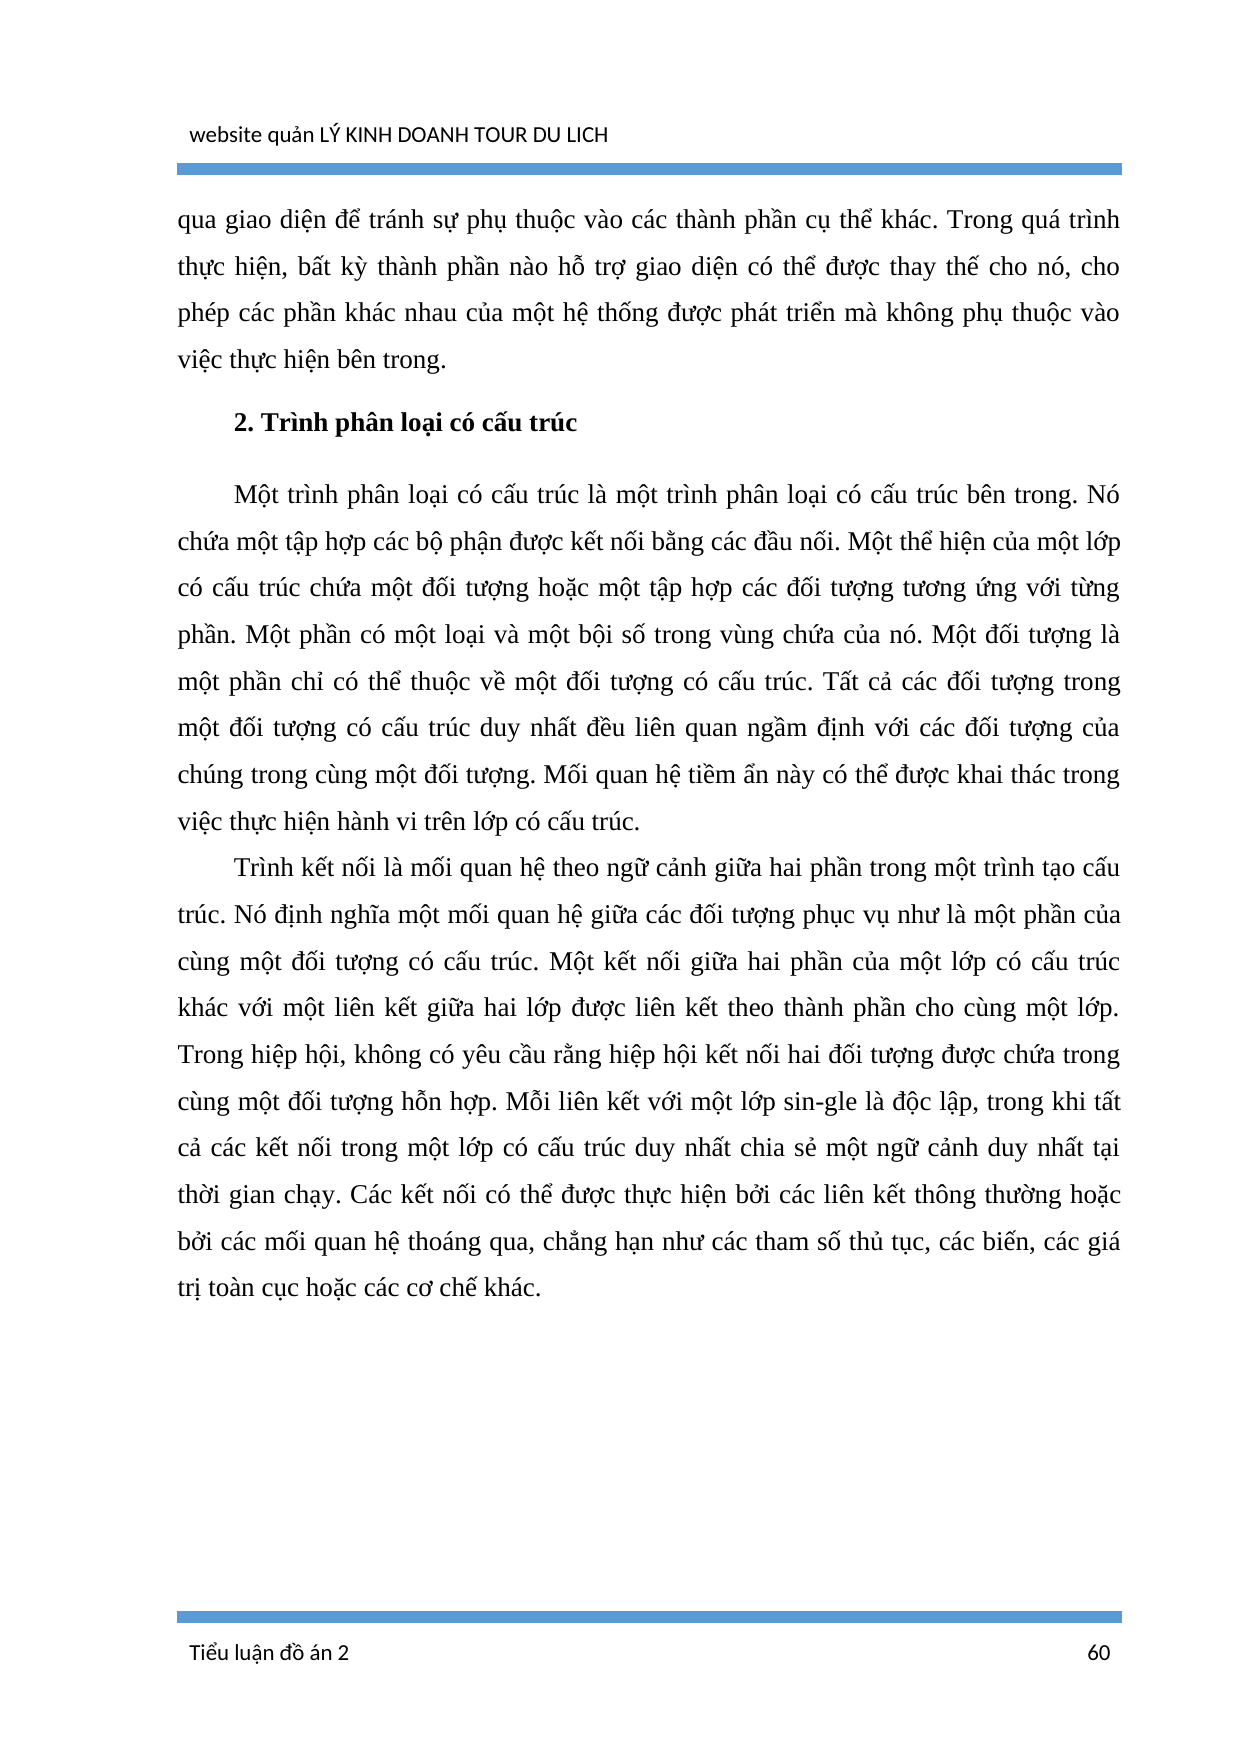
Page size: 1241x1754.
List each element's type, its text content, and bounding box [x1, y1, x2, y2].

list Trình kết nối là mối quan hệ theo ngữ cảnh giữa hai phần trong một trình tạo cấu trúc. Nó định nghĩa một mối quan hệ giữa các đối tượng phục vụ như là một phần của cùng một đối tượng có cấu trúc. Một kết nối giữa hai phần của một lớp có cấu trúc khác với một liên kết giữa hai lớp được liên kết theo thành phần cho cùng một lớp. Trong hiệp hội, không có yêu cầu rằng hiệp hội kết nối hai đối tượng được chứa trong cùng một đối tượng hỗn hợp. Mỗi liên kết với một lớp sin-gle là độc lập, trong khi tất cả các kết nối trong một lớp có cấu trúc duy nhất chia sẻ một ngữ cảnh duy nhất tại thời gian chạy. Các kết nối có thể được thực hiện bởi các liên kết thông thường hoặc bởi các mối quan hệ thoáng qua, chẳng hạn như các tham số thủ tục, các biến, các giá trị toàn cục hoặc các cơ chế khác. [177, 851, 1122, 1302]
list Một trình phân loại có cấu trúc là một trình phân loại có cấu trúc bên trong. Nó chứa một tập hợp các bộ phận được kết nối bằng các đầu nối. Một thể hiện của một lớp có cấu trúc chứa một đối tượng hoặc một tập hợp các đối tượng tương ứng với từng phần. Một phần có một loại và một bội số trong vùng chứa của nó. Một đối tượng là một phần chỉ có thể thuộc về một đối tượng có cấu trúc. Tất cả các đối tượng trong một đối tượng có cấu trúc duy nhất đều liên quan ngầm định với các đối tượng của chúng trong cùng một đối tượng. Mối quan hệ tiềm ẩn này có thể được khai thác trong việc thực hiện hành vi trên lớp có cấu trúc. [177, 478, 1122, 836]
subtitle 2. Trình phân loại có cấu trúc [177, 406, 1122, 437]
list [177, 203, 1122, 374]
